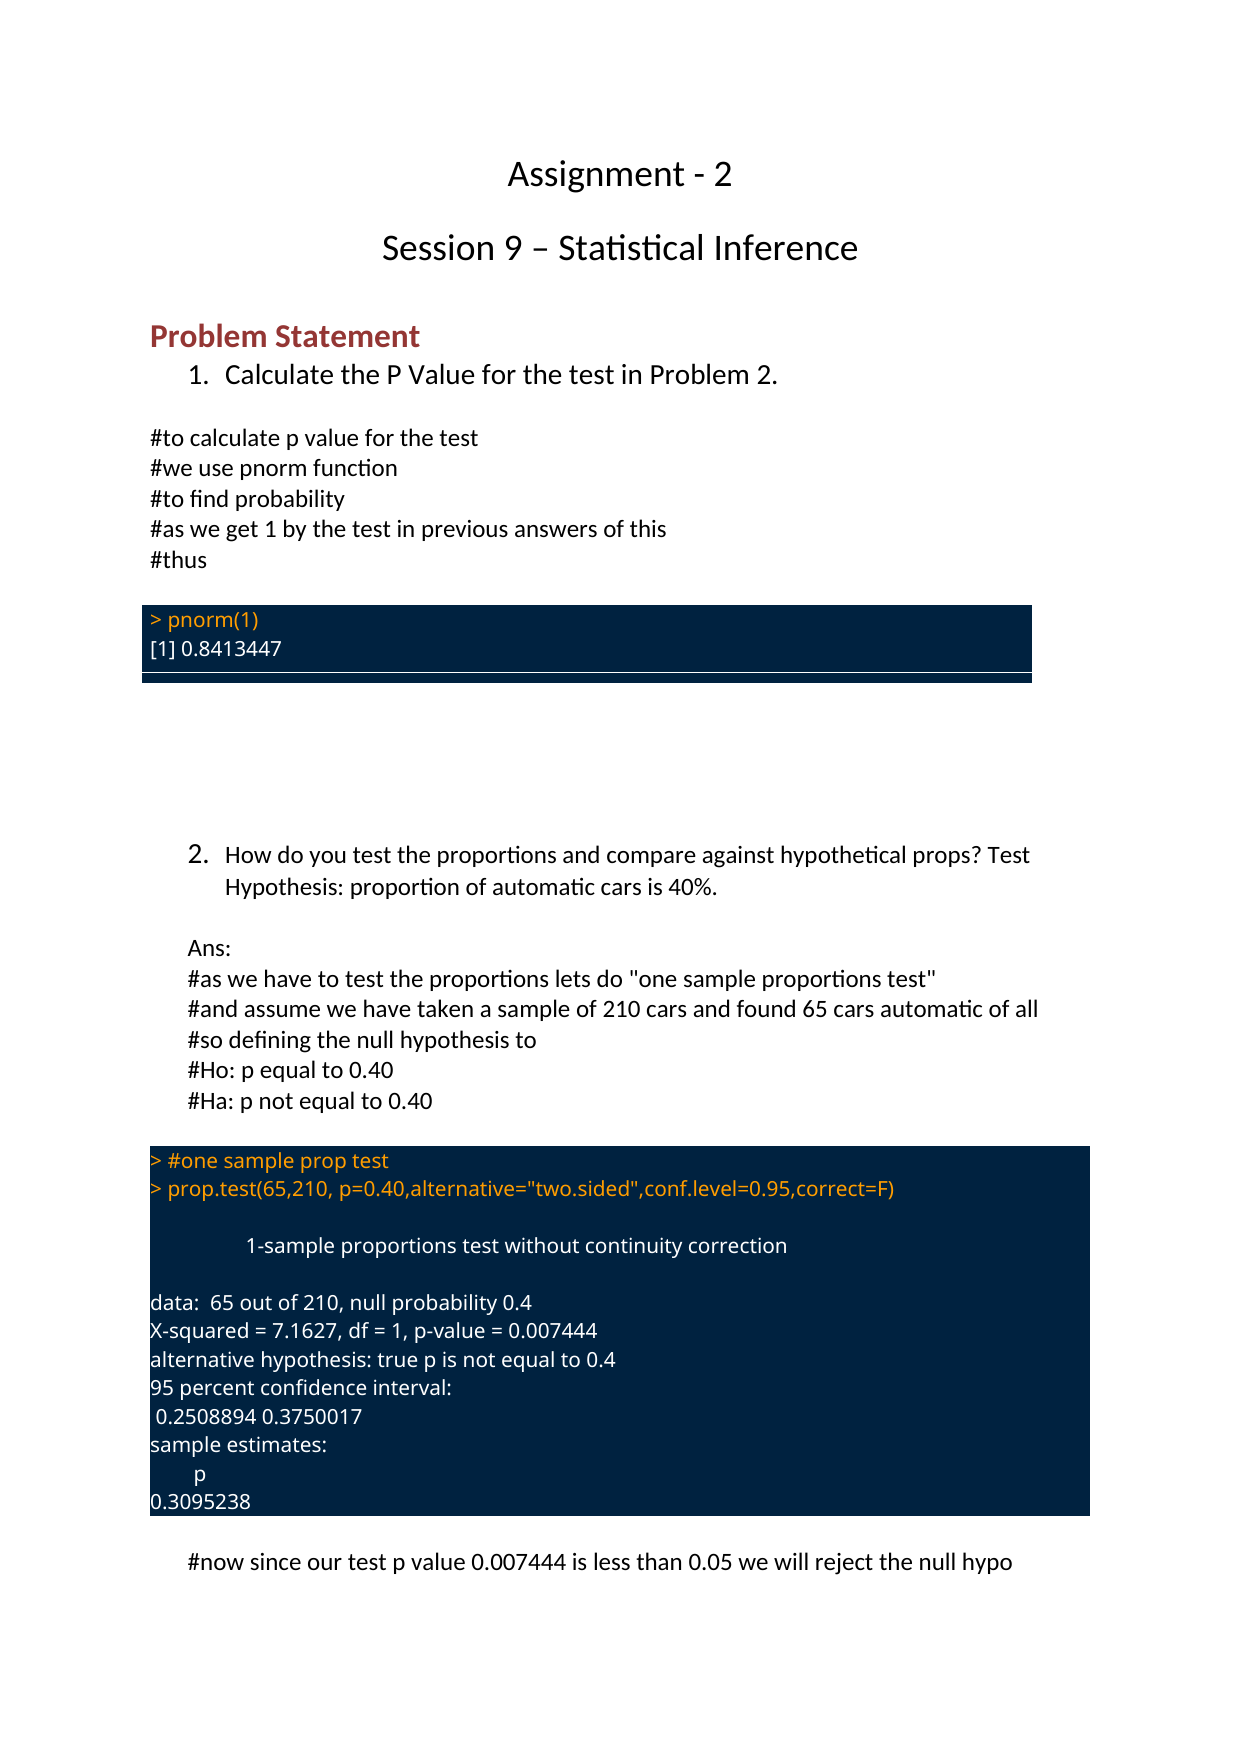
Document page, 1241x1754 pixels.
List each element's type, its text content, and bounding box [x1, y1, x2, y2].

list Calculate the P Value for the test in Problem 2. [187, 356, 1090, 392]
text #Ho: p equal to 0.40 [187, 1054, 1090, 1085]
text #now since our test p value 0.007444 is less than 0.05 we will reject the null hypo [187, 1546, 1090, 1577]
text #we use pnorm function [150, 453, 1090, 483]
text Problem Statement [150, 315, 1090, 356]
text data: 65 out of 210, null probability 0.4 [150, 1288, 1090, 1317]
text 0.3095238 [150, 1487, 1090, 1516]
text #Ha: p not equal to 0.40 [187, 1085, 1090, 1115]
list How do you test the proportions and compare against hypothetical props? Test Hypothesis: proportion of automatic cars is 40%. [187, 836, 1090, 902]
text p [150, 1459, 1090, 1487]
text > prop.test(65,210, p=0.40,alternative="two.sided",conf.level=0.95,correct=F) [150, 1174, 1090, 1203]
text Assignment - 2 [150, 150, 1090, 196]
text #so defining the null hypothesis to [187, 1024, 1090, 1054]
text sample estimates: [150, 1430, 1090, 1459]
text Ans: [187, 932, 1090, 963]
text Session 9 – Statistical Inference [150, 223, 1090, 269]
text 0.2508894 0.3750017 [150, 1402, 1090, 1430]
text X-squared = 7.1627, df = 1, p-value = 0.007444 [150, 1317, 1090, 1345]
text #to find probability [150, 483, 1090, 514]
text 1-sample proportions test without continuity correction [150, 1231, 1090, 1260]
text alternative hypothesis: true p is not equal to 0.4 [150, 1345, 1090, 1373]
table_header > pnorm(1) [1] 0.8413447 [142, 605, 1032, 672]
table_cell [142, 673, 1032, 683]
text #as we get 1 by the test in previous answers of this [150, 514, 1090, 544]
text #thus [150, 544, 1090, 575]
text #as we have to test the proportions lets do "one sample proportions test" [187, 963, 1090, 993]
text #to calculate p value for the test [150, 422, 1090, 453]
text #and assume we have taken a sample of 210 cars and found 65 cars automatic of all [187, 993, 1090, 1024]
text 95 percent confidence interval: [150, 1373, 1090, 1402]
text > #one sample prop test [150, 1146, 1090, 1174]
